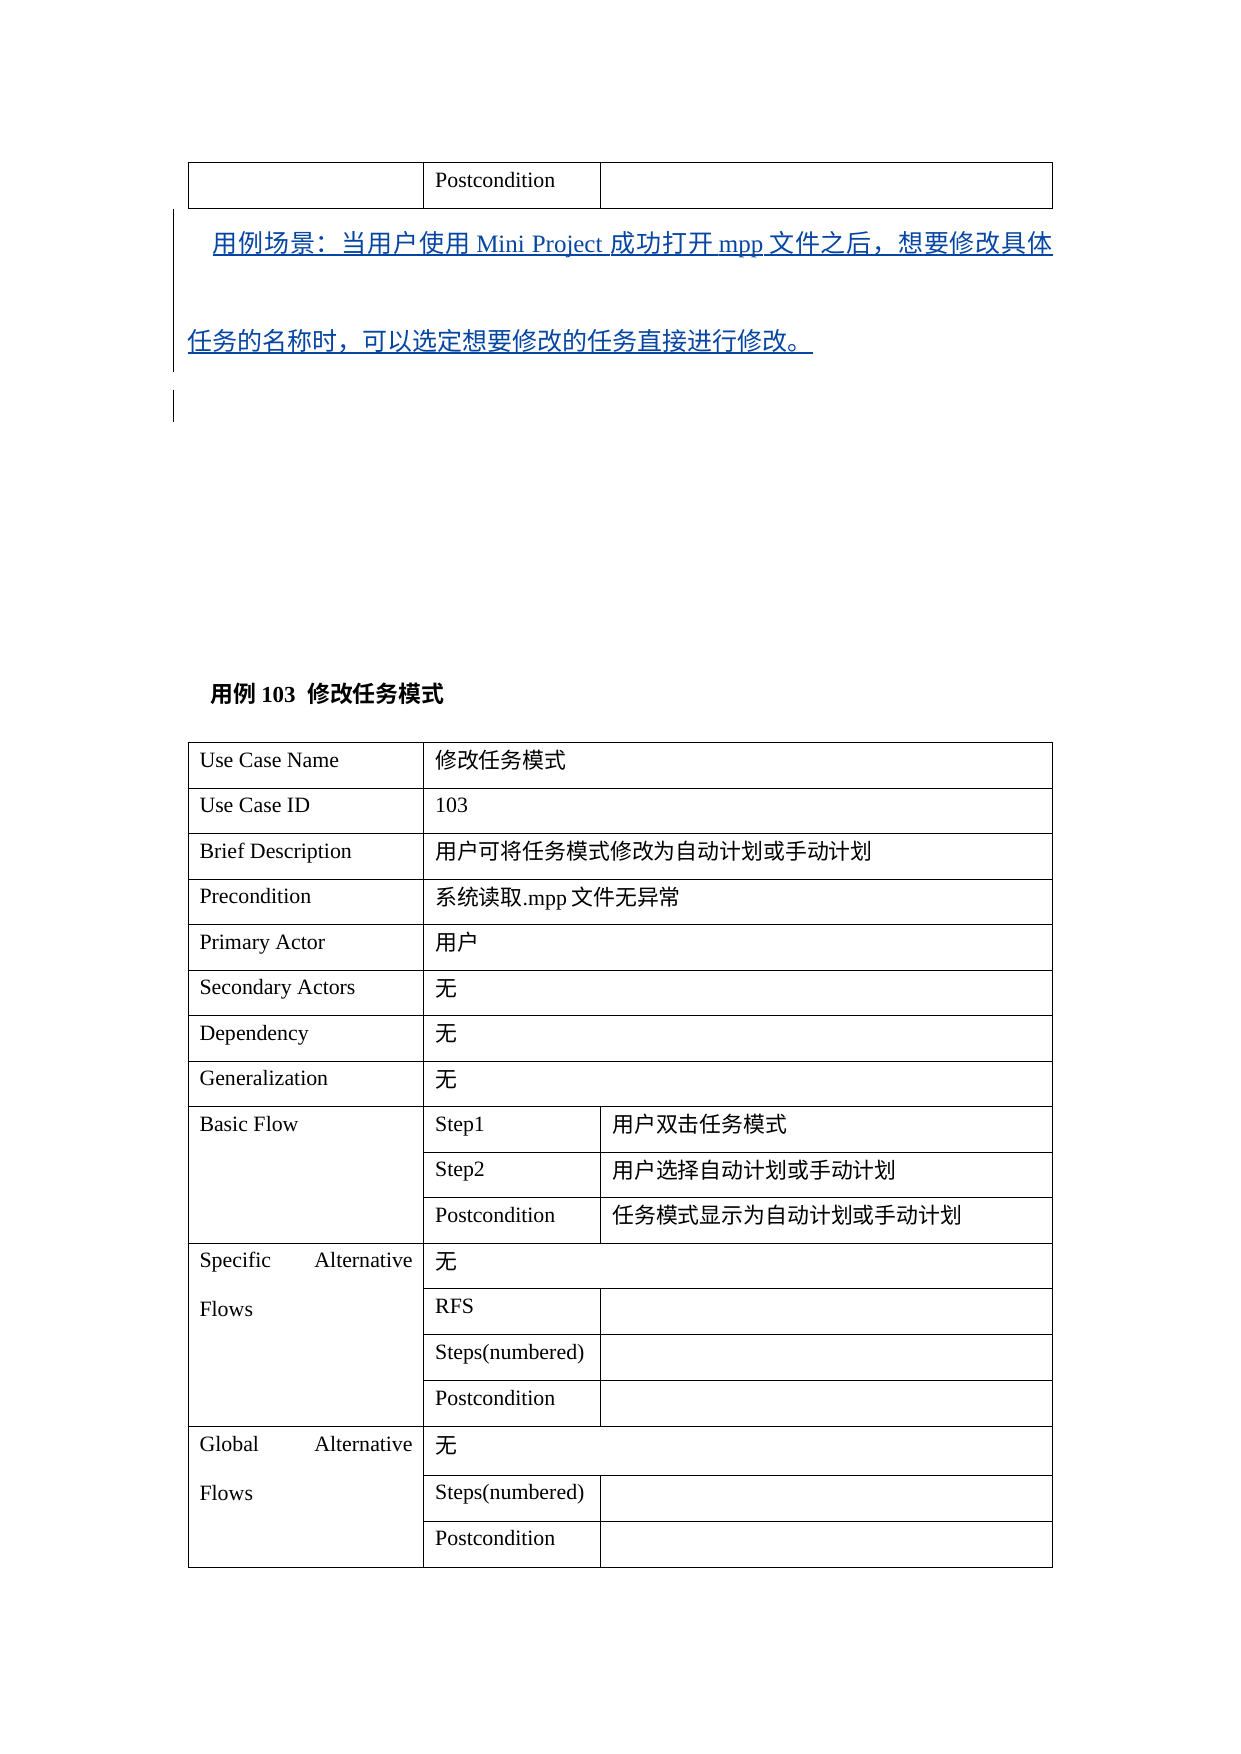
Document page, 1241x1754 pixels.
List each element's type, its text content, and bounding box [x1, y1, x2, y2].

table_cell 用户可将任务模式修改为自动计划或手动计划 [424, 834, 1052, 878]
table_cell Step2 [424, 1153, 600, 1197]
table_cell 无 [424, 1016, 1052, 1061]
table_cell 用户双击任务模式 [601, 1107, 1052, 1152]
table_cell 无 [424, 1244, 1052, 1288]
table_cell 系统读取.mpp文件无异常 [424, 880, 1052, 924]
table_header Use Case Name [189, 743, 423, 787]
table_cell 用户 [424, 925, 1052, 969]
table_cell [601, 1522, 1052, 1567]
table_cell Generalization [189, 1062, 423, 1106]
table_cell [601, 1381, 1052, 1426]
table_cell [601, 1289, 1052, 1334]
table_cell Steps(numbered) [424, 1335, 600, 1380]
table_cell Basic Flow [189, 1107, 423, 1243]
table_cell Specific Alternative Flows [189, 1244, 423, 1426]
table_cell [601, 1335, 1052, 1380]
table_cell 用户选择自动计划或手动计划 [601, 1153, 1052, 1197]
table_cell Postcondition [424, 1522, 600, 1567]
table_cell Postcondition [424, 1381, 600, 1426]
table_cell [601, 163, 1052, 208]
table_cell Step1 [424, 1107, 600, 1152]
table_cell 任务模式显示为自动计划或手动计划 [601, 1198, 1052, 1243]
table_cell Primary Actor [189, 925, 423, 969]
table_cell 无 [424, 1427, 1052, 1475]
table_cell 103 [424, 789, 1052, 833]
table_cell Steps(numbered) [424, 1476, 600, 1521]
table_cell [601, 1476, 1052, 1521]
table_cell Secondary Actors [189, 971, 423, 1015]
table_cell Dependency [189, 1016, 423, 1061]
table_cell Brief Description [189, 834, 423, 878]
text 用例103 修改任务模式 [187, 660, 1053, 725]
table_cell Global Alternative Flows [189, 1427, 423, 1567]
table_cell Postcondition [424, 1198, 600, 1243]
table_header 修改任务模式 [424, 743, 1052, 787]
table_cell 无 [424, 971, 1052, 1015]
table_cell Postcondition [424, 163, 600, 208]
table_cell Precondition [189, 880, 423, 924]
table_cell 无 [424, 1062, 1052, 1106]
table_cell RFS [424, 1289, 600, 1334]
table_cell Use Case ID [189, 789, 423, 833]
